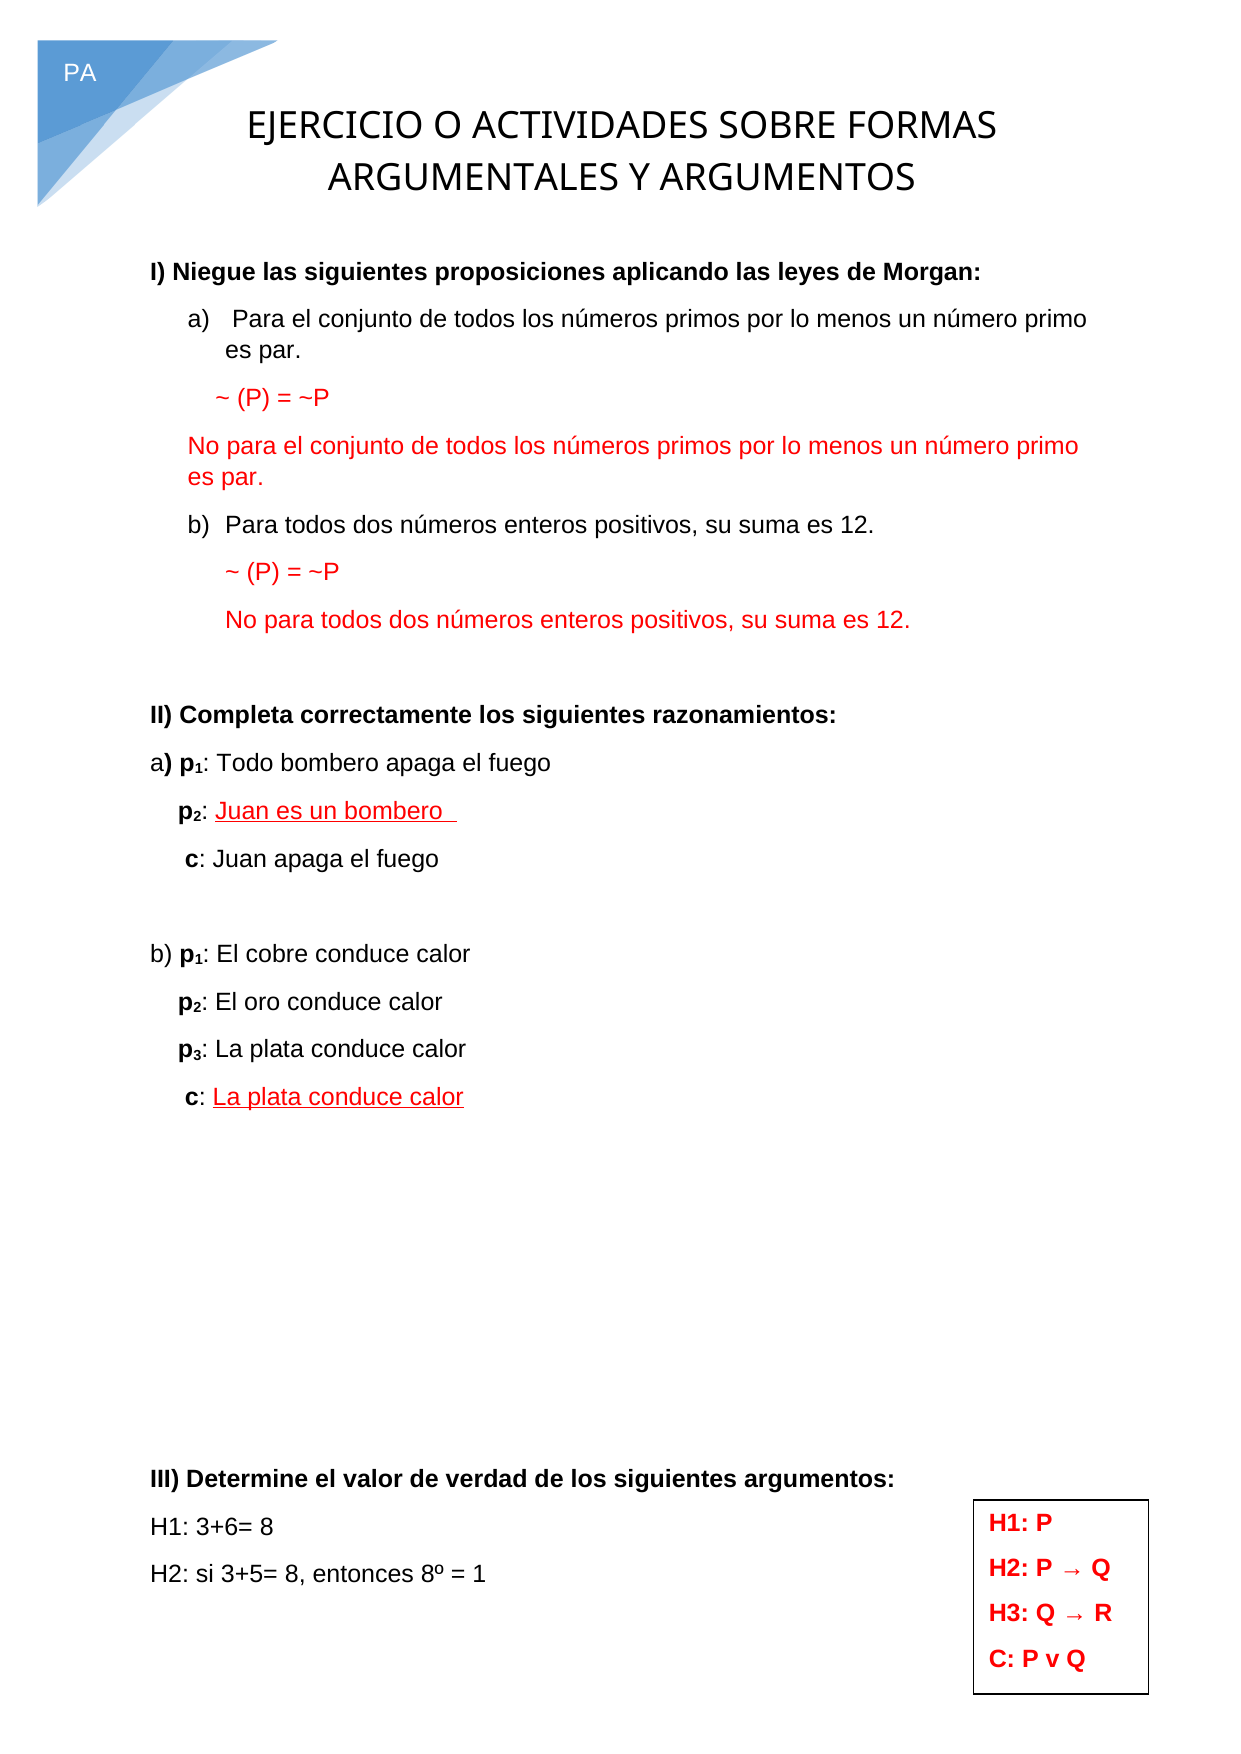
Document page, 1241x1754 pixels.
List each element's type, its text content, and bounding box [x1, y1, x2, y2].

text c: Juan apaga el fuego [150, 844, 1090, 872]
text No para todos dos números enteros positivos, su suma es 12. [225, 605, 1090, 634]
text III) Determine el valor de verdad de los siguientes argumentos: [150, 1464, 1090, 1493]
list Para todos dos números enteros positivos, su suma es 12. [187, 510, 1090, 538]
text II) Completa correctamente los siguientes razonamientos: [150, 701, 1090, 729]
text p2: Juan es un bombero [150, 796, 1090, 825]
text I) Niegue las siguientes proposiciones aplicando las leyes de Morgan: [150, 257, 1090, 286]
picture [37, 40, 279, 209]
text p3: La plata conduce calor [150, 1034, 1090, 1063]
text a) p1: Todo bombero apaga el fuego [150, 748, 1090, 777]
text b) p1: El cobre conduce calor [150, 939, 1090, 968]
text H1: 3+6= 8 [150, 1512, 973, 1540]
text No para el conjunto de todos los números primos por lo menos un número primo es par. [187, 431, 1090, 491]
list Para el conjunto de todos los números primos por lo menos un número primo es par. [187, 304, 1090, 364]
text ~ (P) = ~P [187, 383, 1090, 412]
text ~ (P) = ~P [225, 557, 1090, 586]
text p2: El oro conduce calor [150, 987, 1090, 1016]
text c: La plata conduce calor [150, 1082, 1090, 1111]
text H2: si 3+5= 8, entonces 8º = 1 [150, 1559, 973, 1588]
